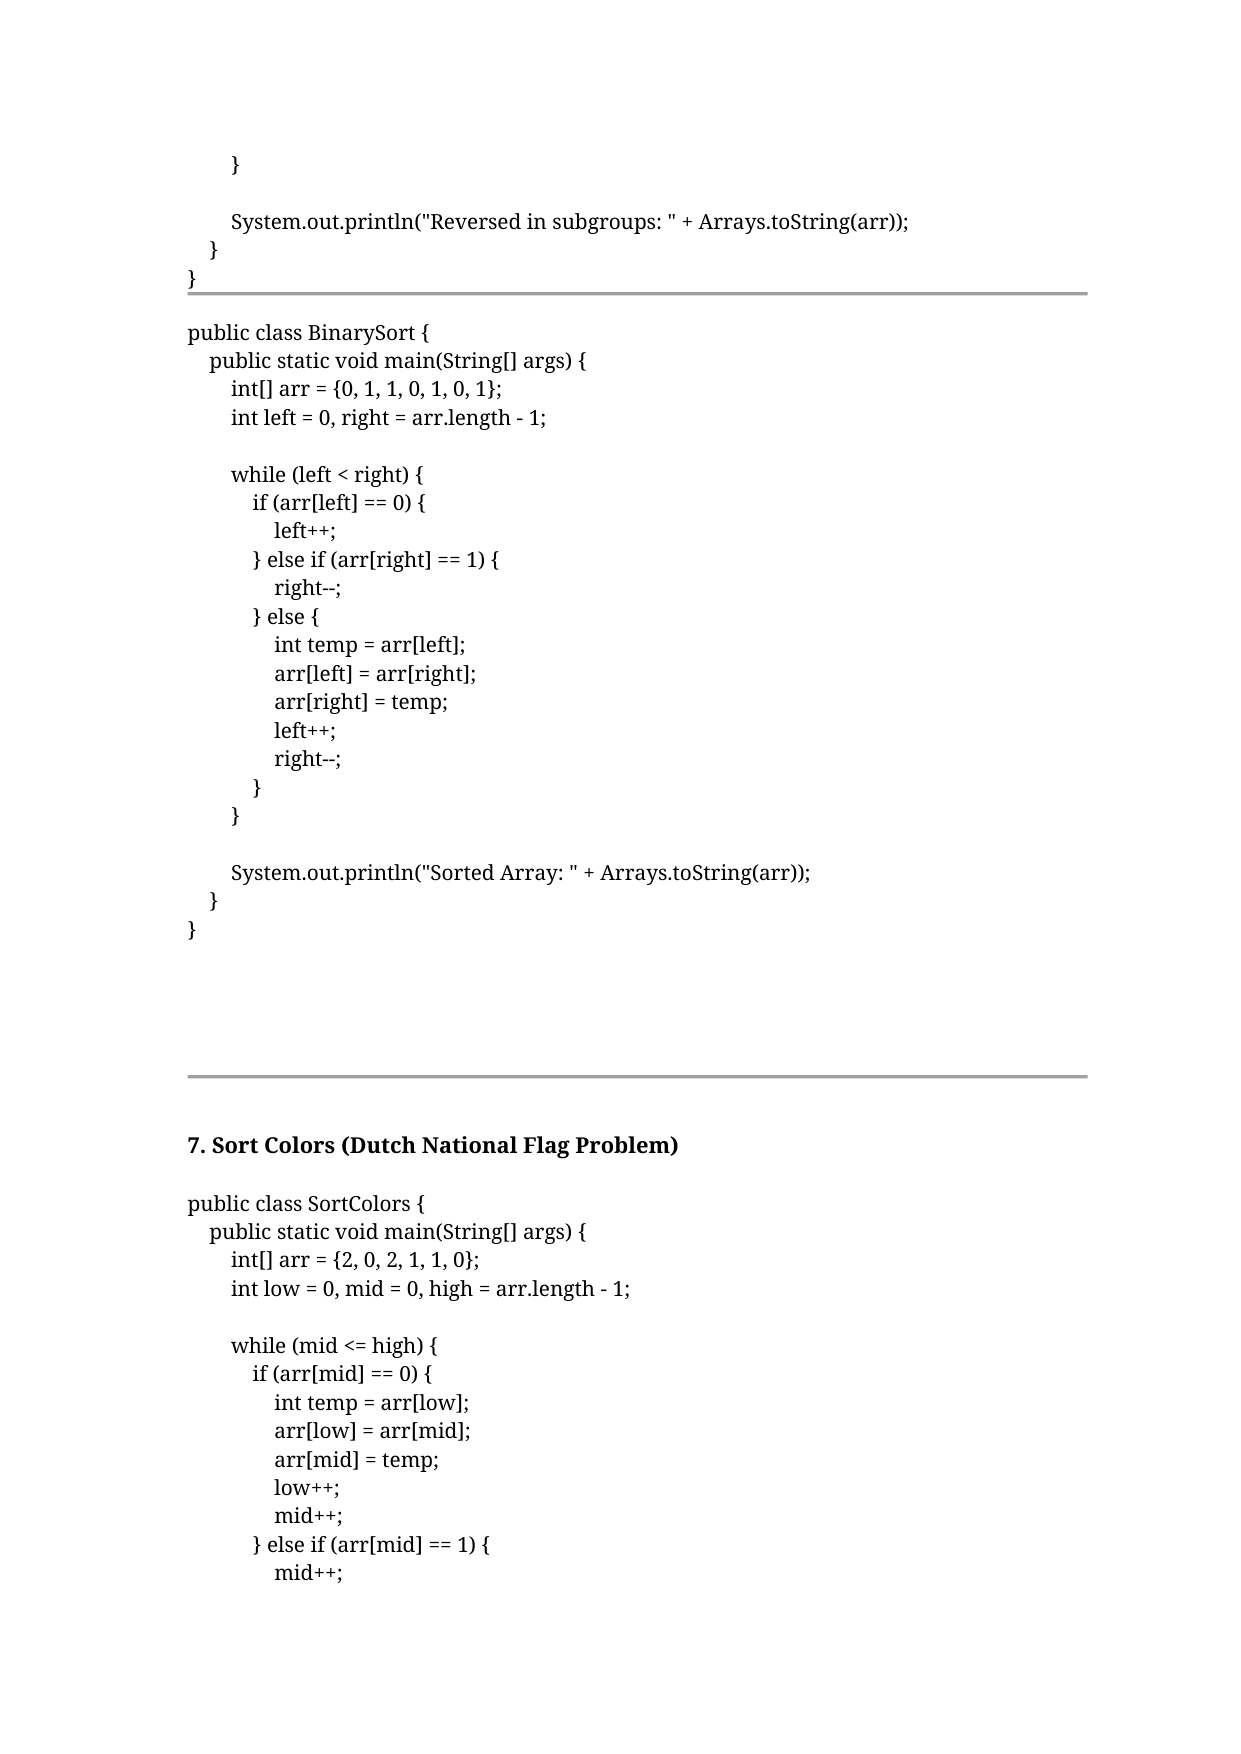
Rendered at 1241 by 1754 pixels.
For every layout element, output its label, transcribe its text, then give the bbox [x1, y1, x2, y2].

text } [187, 150, 1053, 178]
text public class SortColors { [187, 1189, 1053, 1217]
text } [187, 915, 1053, 943]
text int temp = arr[left]; [187, 630, 1053, 659]
text } else if (arr[mid] == 1) { [187, 1530, 1053, 1558]
text } else { [187, 602, 1053, 630]
text } [187, 773, 1053, 801]
text if (arr[mid] == 0) { [187, 1359, 1053, 1388]
text } [187, 235, 1053, 264]
text right--; [187, 573, 1053, 602]
subtitle 7. Sort Colors (Dutch National Flag Problem) [187, 1130, 1053, 1159]
text arr[mid] = temp; [187, 1445, 1053, 1473]
text int[] arr = {0, 1, 1, 0, 1, 0, 1}; [187, 374, 1053, 403]
text arr[low] = arr[mid]; [187, 1416, 1053, 1445]
text int temp = arr[low]; [187, 1388, 1053, 1416]
text System.out.println("Sorted Array: " + Arrays.toString(arr)); [187, 858, 1053, 886]
text mid++; [187, 1558, 1053, 1587]
text while (left < right) { [187, 460, 1053, 488]
text arr[right] = temp; [187, 687, 1053, 716]
text } [187, 801, 1053, 829]
text mid++; [187, 1502, 1053, 1530]
text int low = 0, mid = 0, high = arr.length - 1; [187, 1274, 1053, 1302]
text while (mid <= high) { [187, 1331, 1053, 1359]
text } [187, 886, 1053, 915]
text right--; [187, 744, 1053, 773]
text System.out.println("Reversed in subgroups: " + Arrays.toString(arr)); [187, 207, 1053, 235]
text left++; [187, 716, 1053, 744]
text public class BinarySort { [187, 318, 1053, 346]
text left++; [187, 517, 1053, 545]
text arr[left] = arr[right]; [187, 659, 1053, 687]
text } else if (arr[right] == 1) { [187, 545, 1053, 573]
text int left = 0, right = arr.length - 1; [187, 403, 1053, 431]
text low++; [187, 1473, 1053, 1502]
text } [187, 264, 1053, 292]
text public static void main(String[] args) { [187, 1217, 1053, 1246]
text if (arr[left] == 0) { [187, 488, 1053, 517]
text public static void main(String[] args) { [187, 346, 1053, 374]
text int[] arr = {2, 0, 2, 1, 1, 0}; [187, 1246, 1053, 1274]
